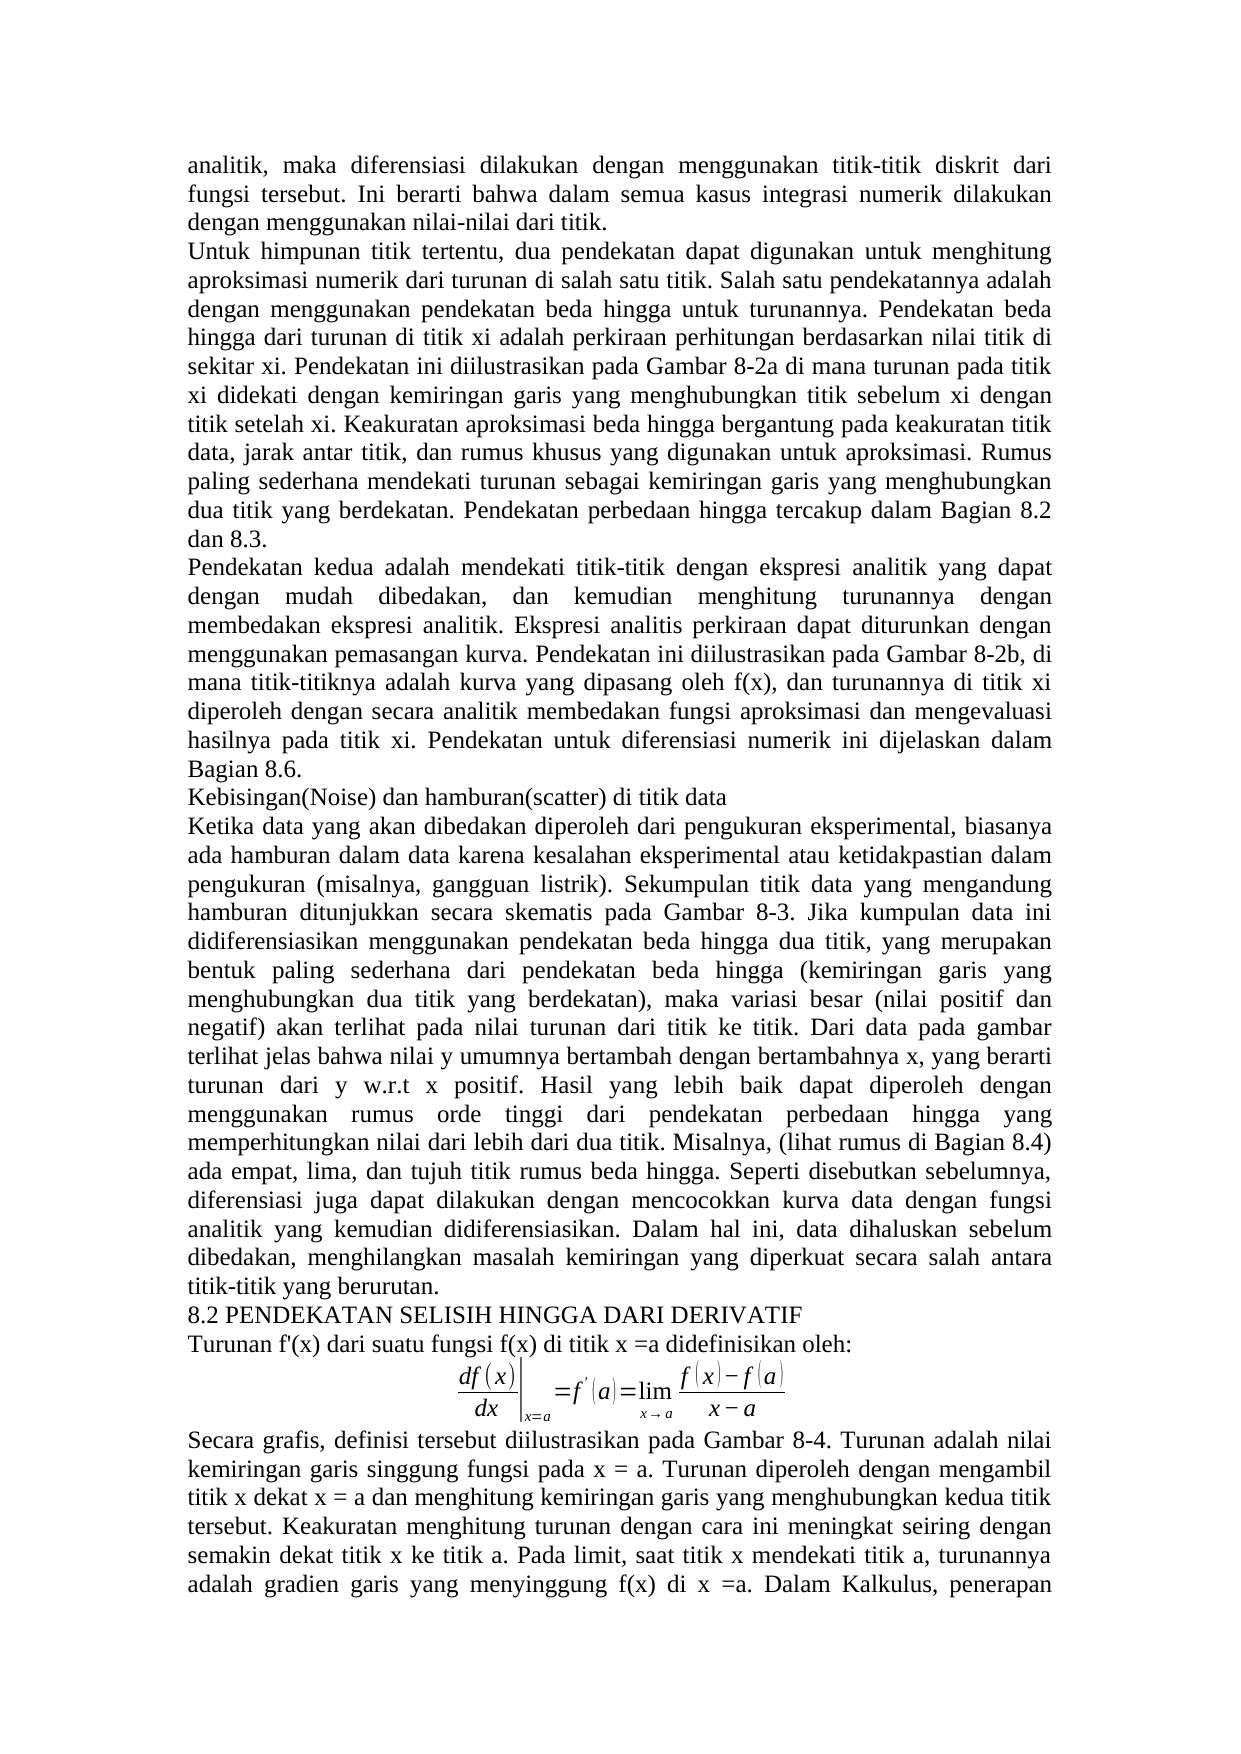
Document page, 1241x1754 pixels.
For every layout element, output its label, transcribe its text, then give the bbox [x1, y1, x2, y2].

text Untuk himpunan titik tertentu, dua pendekatan dapat digunakan untuk menghitung aproksimasi numerik dari turunan di salah satu titik. Salah satu pendekatannya adalah dengan menggunakan pendekatan beda hingga untuk turunannya. Pendekatan beda hingga dari turunan di titik xi adalah perkiraan perhitungan berdasarkan nilai titik di sekitar xi. Pendekatan ini diilustrasikan pada Gambar 8-2a di mana turunan pada titik xi didekati dengan kemiringan garis yang menghubungkan titik sebelum xi dengan titik setelah xi. Keakuratan aproksimasi beda hingga bergantung pada keakuratan titik data, jarak antar titik, dan rumus khusus yang digunakan untuk aproksimasi. Rumus paling sederhana mendekati turunan sebagai kemiringan garis yang menghubungkan dua titik yang berdekatan. Pendekatan perbedaan hingga tercakup dalam Bagian 8.2 dan 8.3. [187, 236, 1053, 552]
text 8.2 PENDEKATAN SELISIH HINGGA DARI DERIVATIF [187, 1300, 1053, 1329]
text Ketika data yang akan dibedakan diperoleh dari pengukuran eksperimental, biasanya ada hamburan dalam data karena kesalahan eksperimental atau ketidakpastian dalam pengukuran (misalnya, gangguan listrik). Sekumpulan titik data yang mengandung hamburan ditunjukkan secara skematis pada Gambar 8-3. Jika kumpulan data ini didiferensiasikan menggunakan pendekatan beda hingga dua titik, yang merupakan bentuk paling sederhana dari pendekatan beda hingga (kemiringan garis yang menghubungkan dua titik yang berdekatan), maka variasi besar (nilai positif dan negatif) akan terlihat pada nilai turunan dari titik ke titik. Dari data pada gambar terlihat jelas bahwa nilai y umumnya bertambah dengan bertambahnya x, yang berarti turunan dari y w.r.t x positif. Hasil yang lebih baik dapat diperoleh dengan menggunakan rumus orde tinggi dari pendekatan perbedaan hingga yang memperhitungkan nilai dari lebih dari dua titik. Misalnya, (lihat rumus di Bagian 8.4) ada empat, lima, dan tujuh titik rumus beda hingga. Seperti disebutkan sebelumnya, diferensiasi juga dapat dilakukan dengan mencocokkan kurva data dengan fungsi analitik yang kemudian didiferensiasikan. Dalam hal ini, data dihaluskan sebelum dibedakan, menghilangkan masalah kemiringan yang diperkuat secara salah antara titik-titik yang berurutan. [187, 811, 1053, 1300]
text Turunan f'(x) dari suatu fungsi f(x) di titik x =a didefinisikan oleh: [187, 1329, 1053, 1357]
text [187, 150, 1053, 236]
text Kebisingan(Noise) dan hamburan(scatter) di titik data [187, 782, 1053, 811]
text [187, 1425, 1053, 1597]
text Pendekatan kedua adalah mendekati titik-titik dengan ekspresi analitik yang dapat dengan mudah dibedakan, dan kemudian menghitung turunannya dengan membedakan ekspresi analitik. Ekspresi analitis perkiraan dapat diturunkan dengan menggunakan pemasangan kurva. Pendekatan ini diilustrasikan pada Gambar 8-2b, di mana titik-titiknya adalah kurva yang dipasang oleh f(x), dan turunannya di titik xi diperoleh dengan secara analitik membedakan fungsi aproksimasi dan mengevaluasi hasilnya pada titik xi. Pendekatan untuk diferensiasi numerik ini dijelaskan dalam Bagian 8.6. [187, 552, 1053, 782]
